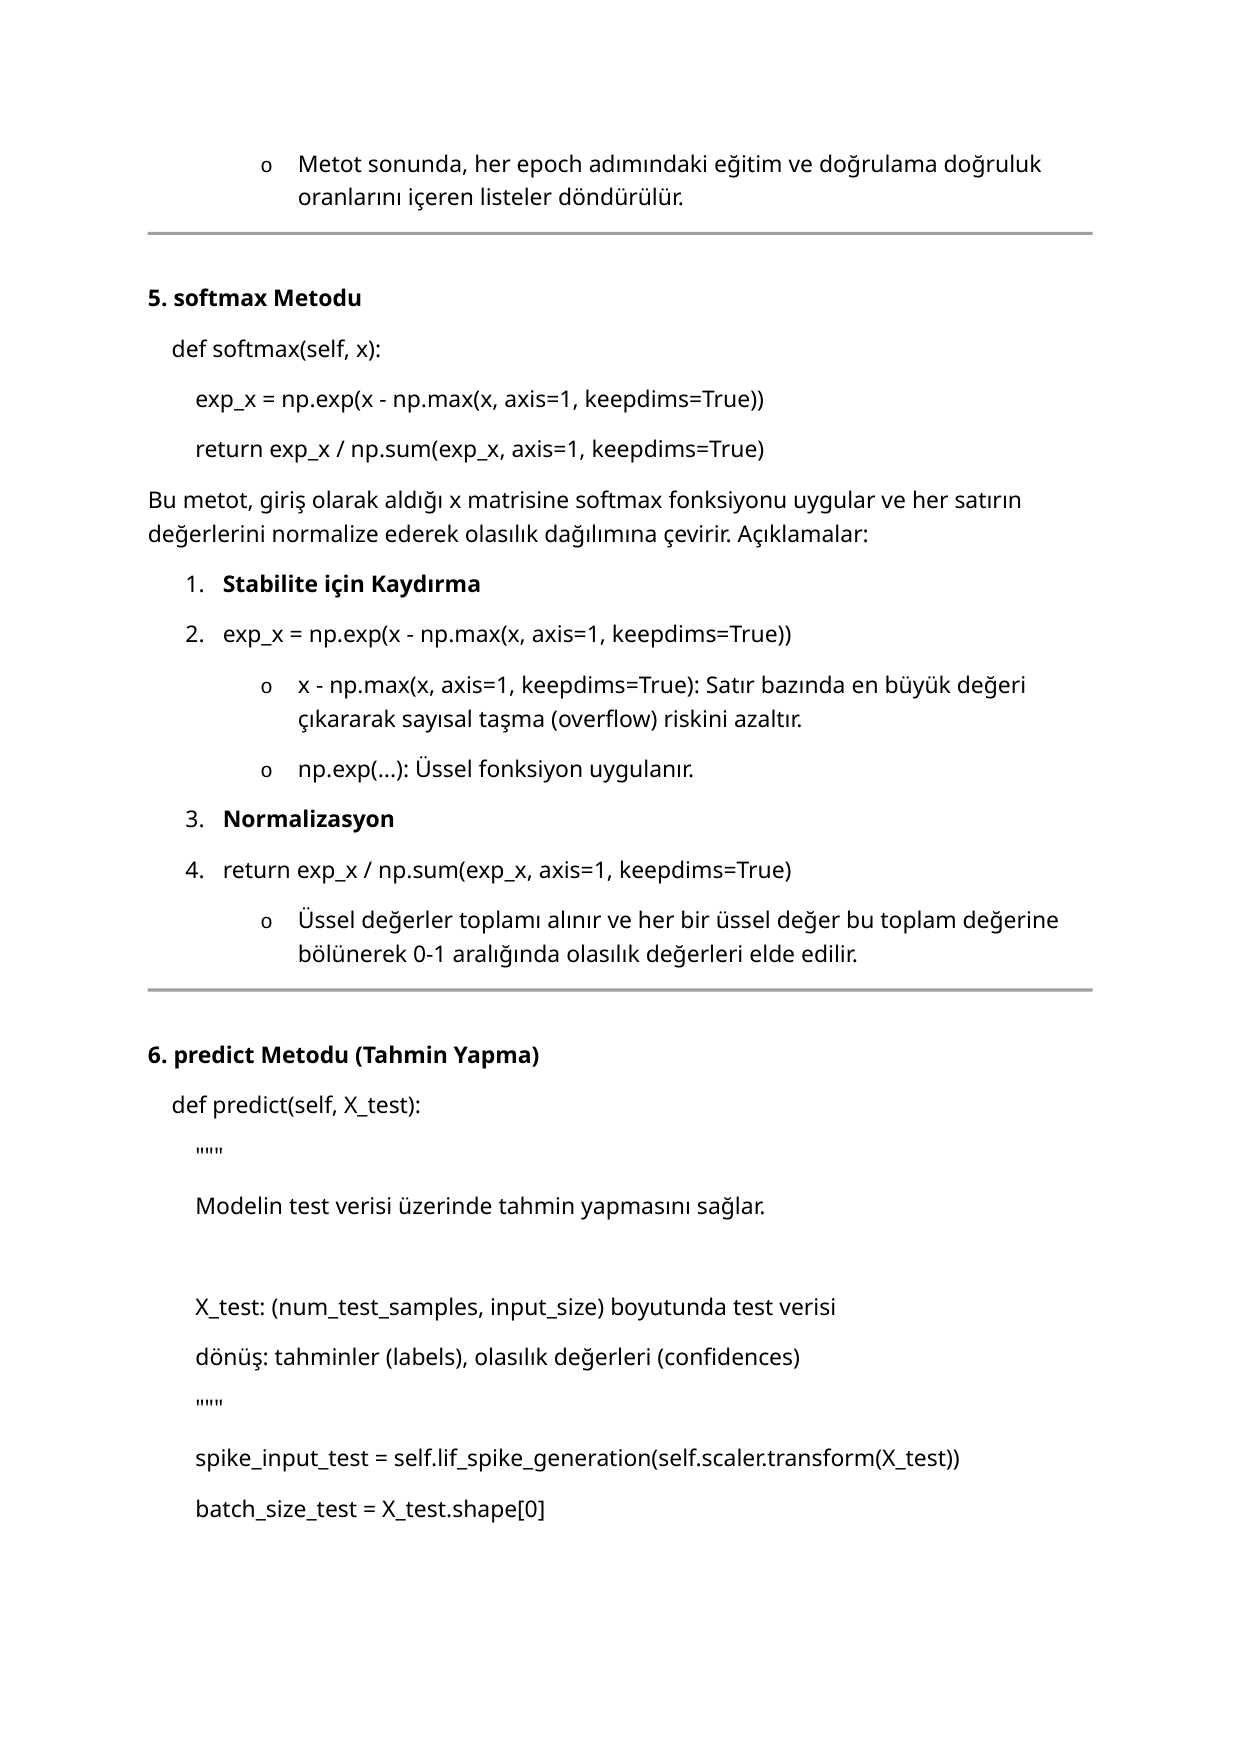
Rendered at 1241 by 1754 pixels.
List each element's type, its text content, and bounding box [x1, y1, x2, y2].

list Metot sonunda, her epoch adımındaki eğitim ve doğrulama doğruluk oranlarını içeren listeler döndürülür. [260, 148, 1093, 213]
text dönüş: tahminler (labels), olasılık değerleri (confidences) [148, 1341, 1093, 1373]
list Normalizasyon [185, 803, 1093, 835]
text """ [148, 1392, 1093, 1423]
text return exp_x / np.sum(exp_x, axis=1, keepdims=True) [148, 433, 1093, 465]
text exp_x = np.exp(x - np.max(x, axis=1, keepdims=True)) [148, 383, 1093, 414]
text 5. softmax Metodu [148, 282, 1093, 313]
list return exp_x / np.sum(exp_x, axis=1, keepdims=True) [185, 854, 1093, 885]
list Stabilite için Kaydırma [185, 568, 1093, 599]
text spike_input_test = self.lif_spike_generation(self.scaler.transform(X_test)) [148, 1442, 1093, 1473]
list exp_x = np.exp(x - np.max(x, axis=1, keepdims=True)) [185, 618, 1093, 650]
text X_test: (num_test_samples, input_size) boyutunda test verisi [148, 1291, 1093, 1322]
text batch_size_test = X_test.shape[0] [148, 1493, 1093, 1524]
text Modelin test verisi üzerinde tahmin yapmasını sağlar. [148, 1190, 1093, 1221]
list Üssel değerler toplamı alınır ve her bir üssel değer bu toplam değerine bölünerek 0-1 aralığında olasılık değerleri elde edilir. [260, 904, 1093, 969]
text 6. predict Metodu (Tahmin Yapma) [148, 1039, 1093, 1070]
text def predict(self, X_test): [148, 1089, 1093, 1121]
list x - np.max(x, axis=1, keepdims=True): Satır bazında en büyük değeri çıkararak sayısal taşma (overflow) riskini azaltır. [260, 669, 1093, 734]
text Bu metot, giriş olarak aldığı x matrisine softmax fonksiyonu uygular ve her satırın değerlerini normalize ederek olasılık dağılımına çevirir. Açıklamalar: [148, 484, 1093, 549]
text """ [148, 1140, 1093, 1171]
text def softmax(self, x): [148, 333, 1093, 364]
list np.exp(...): Üssel fonksiyon uygulanır. [260, 753, 1093, 784]
